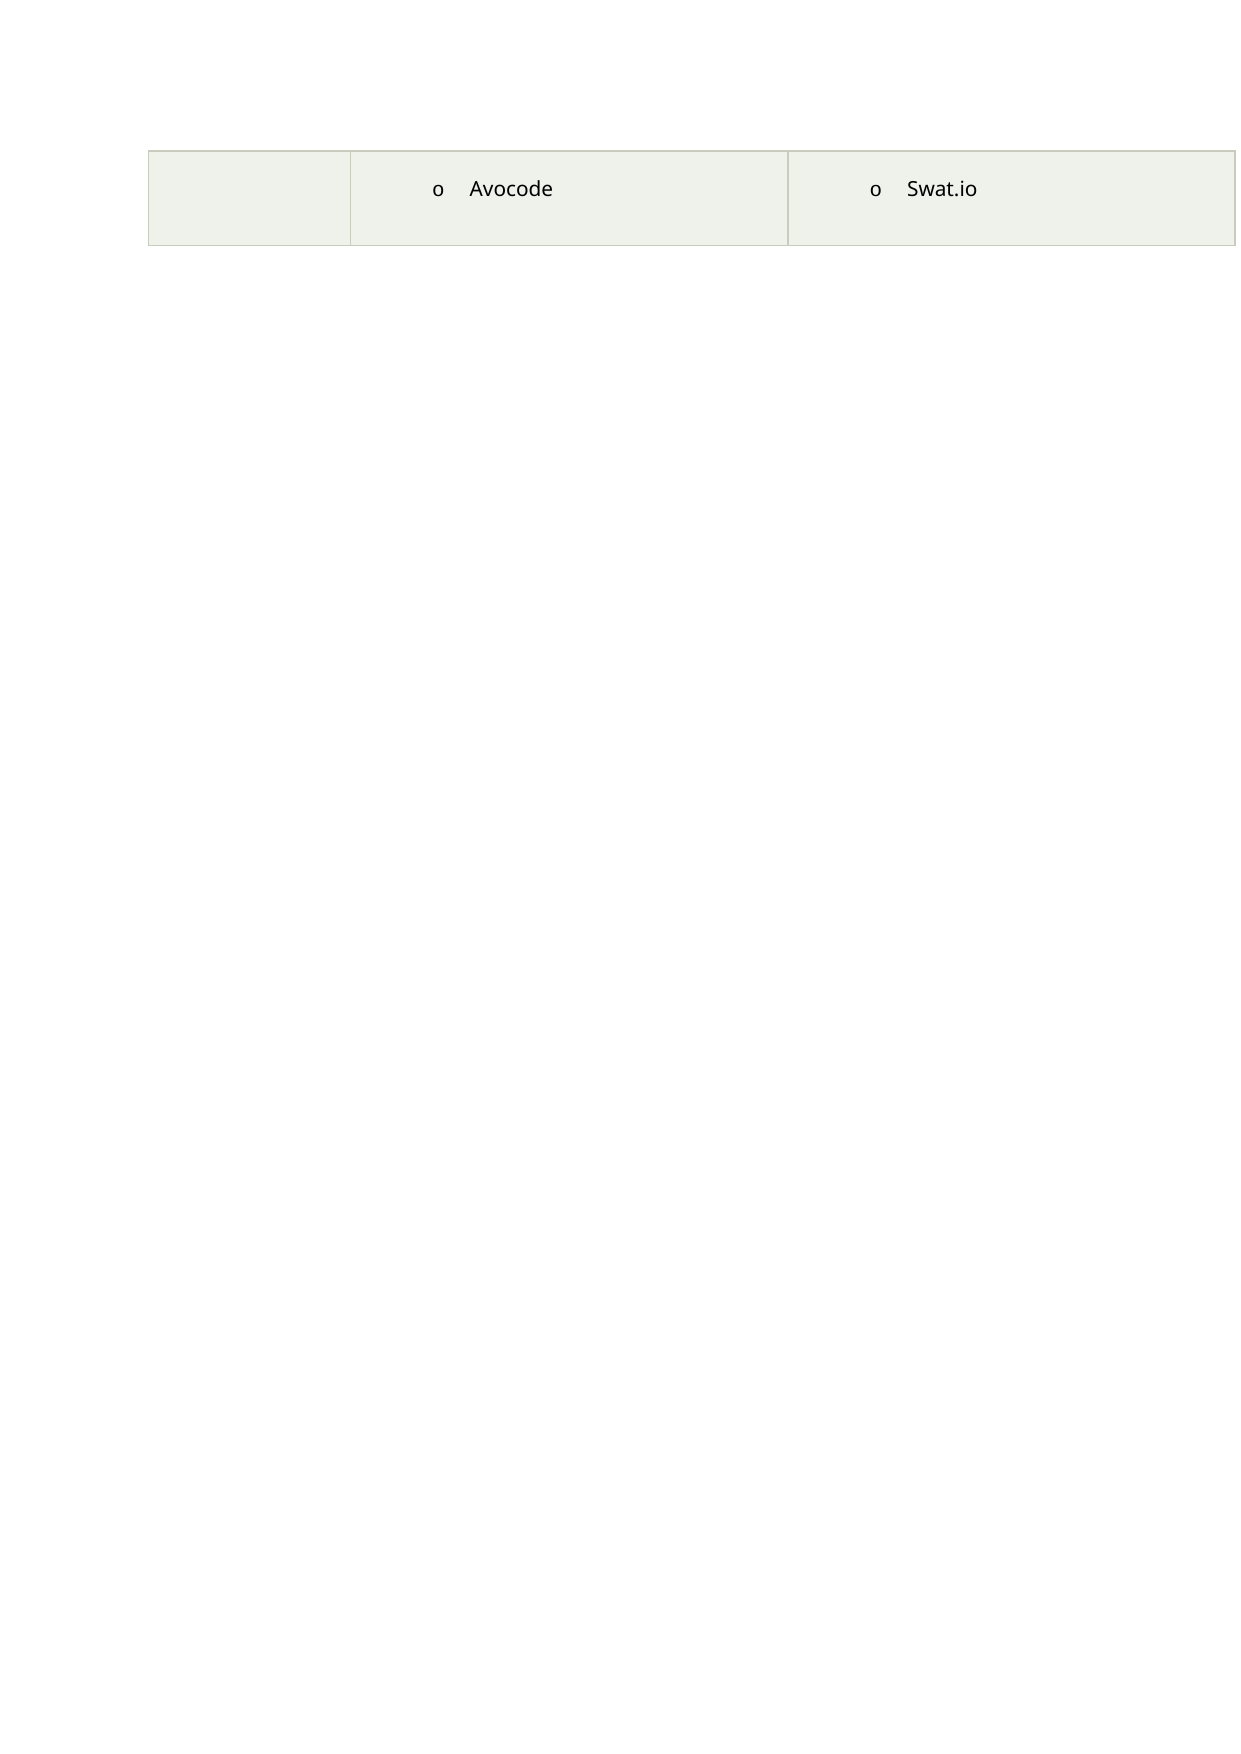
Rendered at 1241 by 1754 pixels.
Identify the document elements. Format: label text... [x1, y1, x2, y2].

table_cell Company using [149, 152, 350, 245]
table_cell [789, 152, 1234, 245]
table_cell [351, 152, 787, 245]
